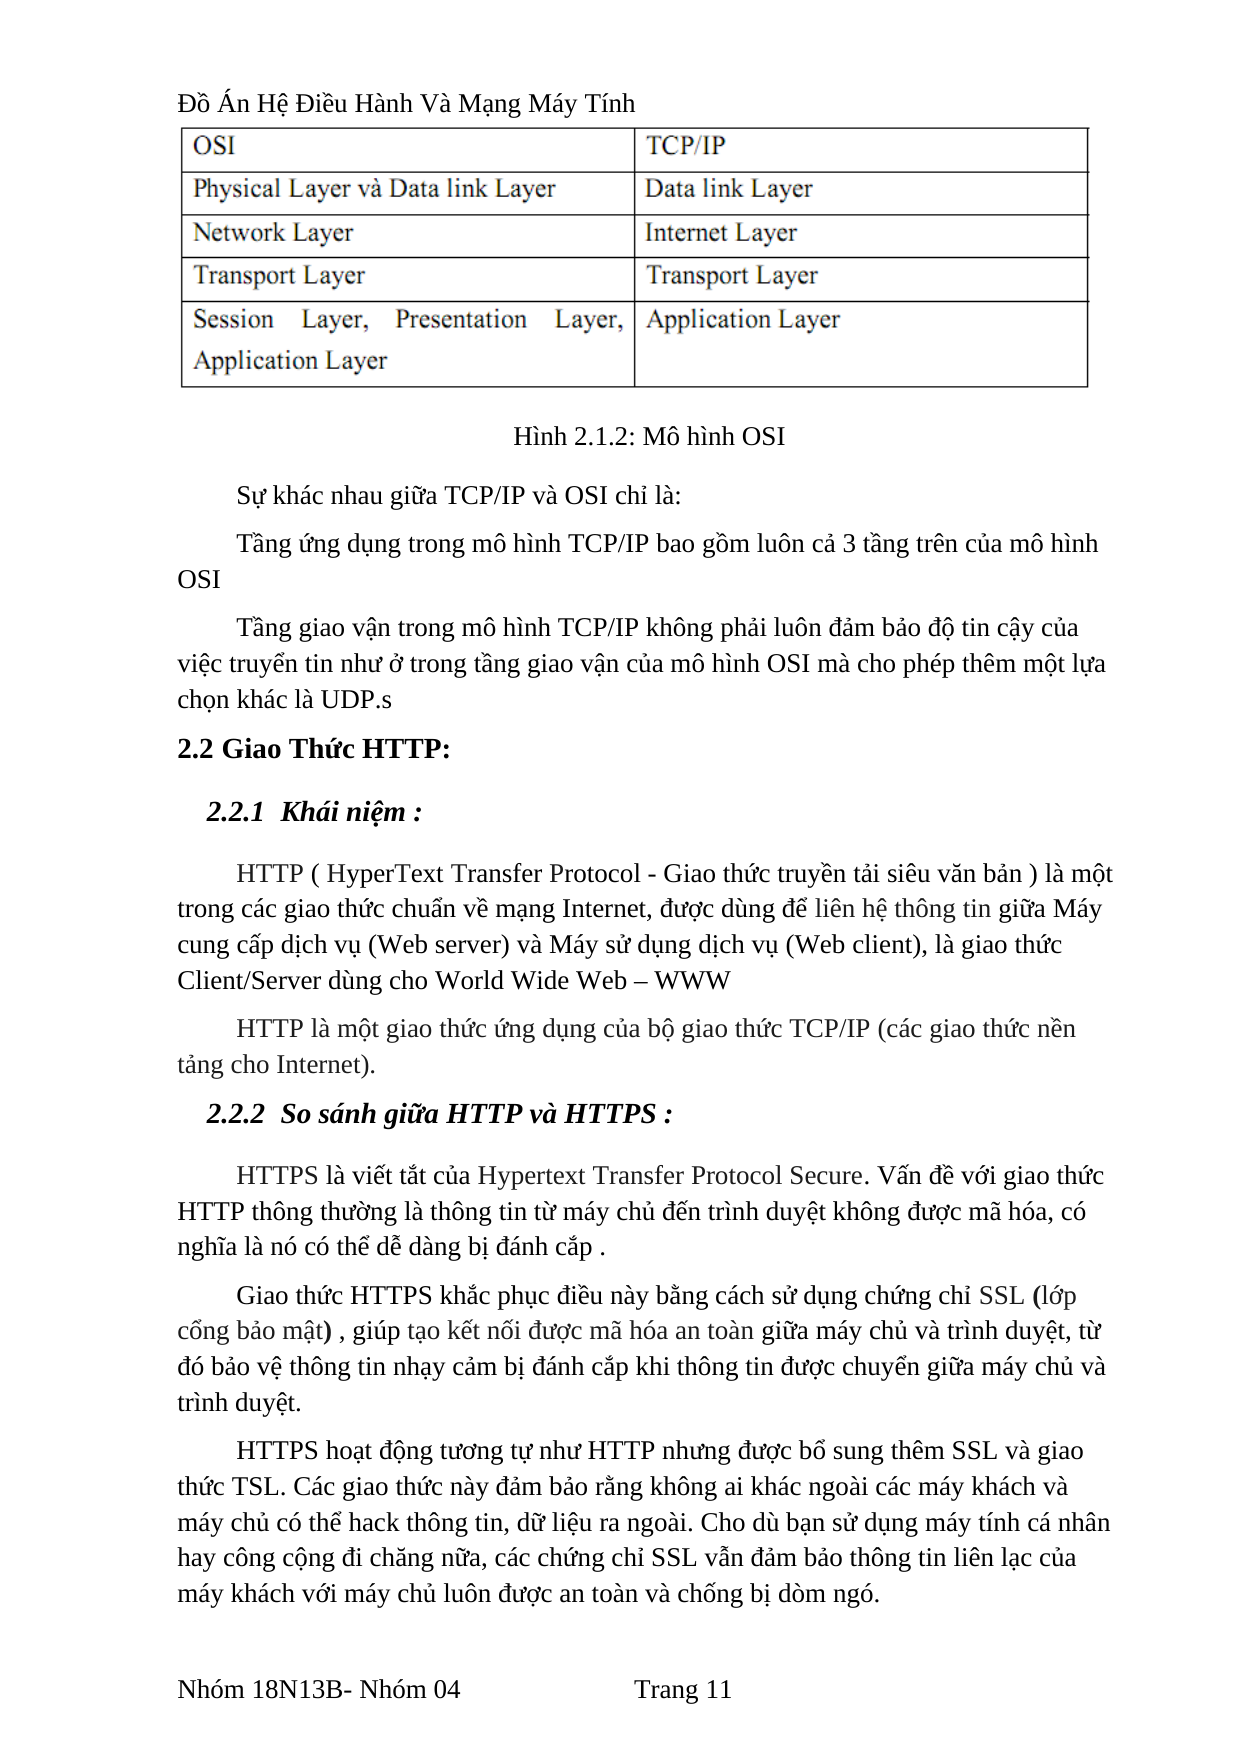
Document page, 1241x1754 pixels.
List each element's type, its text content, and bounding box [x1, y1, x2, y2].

subtitle Giao Thức HTTP: [177, 731, 1122, 765]
picture [177, 125, 1091, 393]
text Tầng ứng dụng trong mô hình TCP/IP bao gồm luôn cả 3 tầng trên của mô hình OSI [177, 528, 1122, 594]
subtitle So sánh giữa HTTP và HTTPS : [177, 1096, 1122, 1130]
text HTTPS là viết tắt của Hypertext Transfer Protocol Secure. Vấn đề với giao thức HTTP thông thường là thông tin từ máy chủ đến trình duyệt không được mã hóa, có nghĩa là nó có thể dễ dàng bị đánh cắp . [177, 1159, 1122, 1262]
text HTTPS hoạt động tương tự như HTTP nhưng được bổ sung thêm SSL và giao thức TSL. Các giao thức này đảm bảo rằng không ai khác ngoài các máy khách và máy chủ có thể hack thông tin, dữ liệu ra ngoài. Cho dù bạn sử dụng máy tính cá nhân hay công cộng đi chăng nữa, các chứng chỉ SSL vẫn đảm bảo thông tin liên lạc của máy khách với máy chủ luôn được an toàn và chống bị dòm ngó. [177, 1434, 1122, 1608]
text Hình 2.1.2: Mô hình OSI [177, 420, 1122, 451]
text Tầng giao vận trong mô hình TCP/IP không phải luôn đảm bảo độ tin cậy của việc truyển tin như ở trong tầng giao vận của mô hình OSI mà cho phép thêm một lựa chọn khác là UDP.s [177, 612, 1122, 714]
text HTTP là một giao thức ứng dụng của bộ giao thức TCP/IP (các giao thức nền tảng cho Internet). [177, 1012, 1122, 1079]
text Giao thức HTTPS khắc phục điều này bằng cách sử dụng chứng chỉ SSL (lớp cổng bảo mật) , giúp tạo kết nối được mã hóa an toàn giữa máy chủ và trình duyệt, từ đó bảo vệ thông tin nhạy cảm bị đánh cắp khi thông tin được chuyển giữa máy chủ và trình duyệt. [177, 1279, 1122, 1417]
text HTTP ( HyperText Transfer Protocol - Giao thức truyền tải siêu văn bản ) là một trong các giao thức chuẩn về mạng Internet, được dùng để liên hệ thông tin giữa Máy cung cấp dịch vụ (Web server) và Máy sử dụng dịch vụ (Web client), là giao thức Client/Server dùng cho World Wide Web – WWW [177, 857, 1122, 995]
subtitle Khái niệm : [177, 794, 1122, 828]
text Sự khác nhau giữa TCP/IP và OSI chỉ là: [177, 479, 1122, 511]
